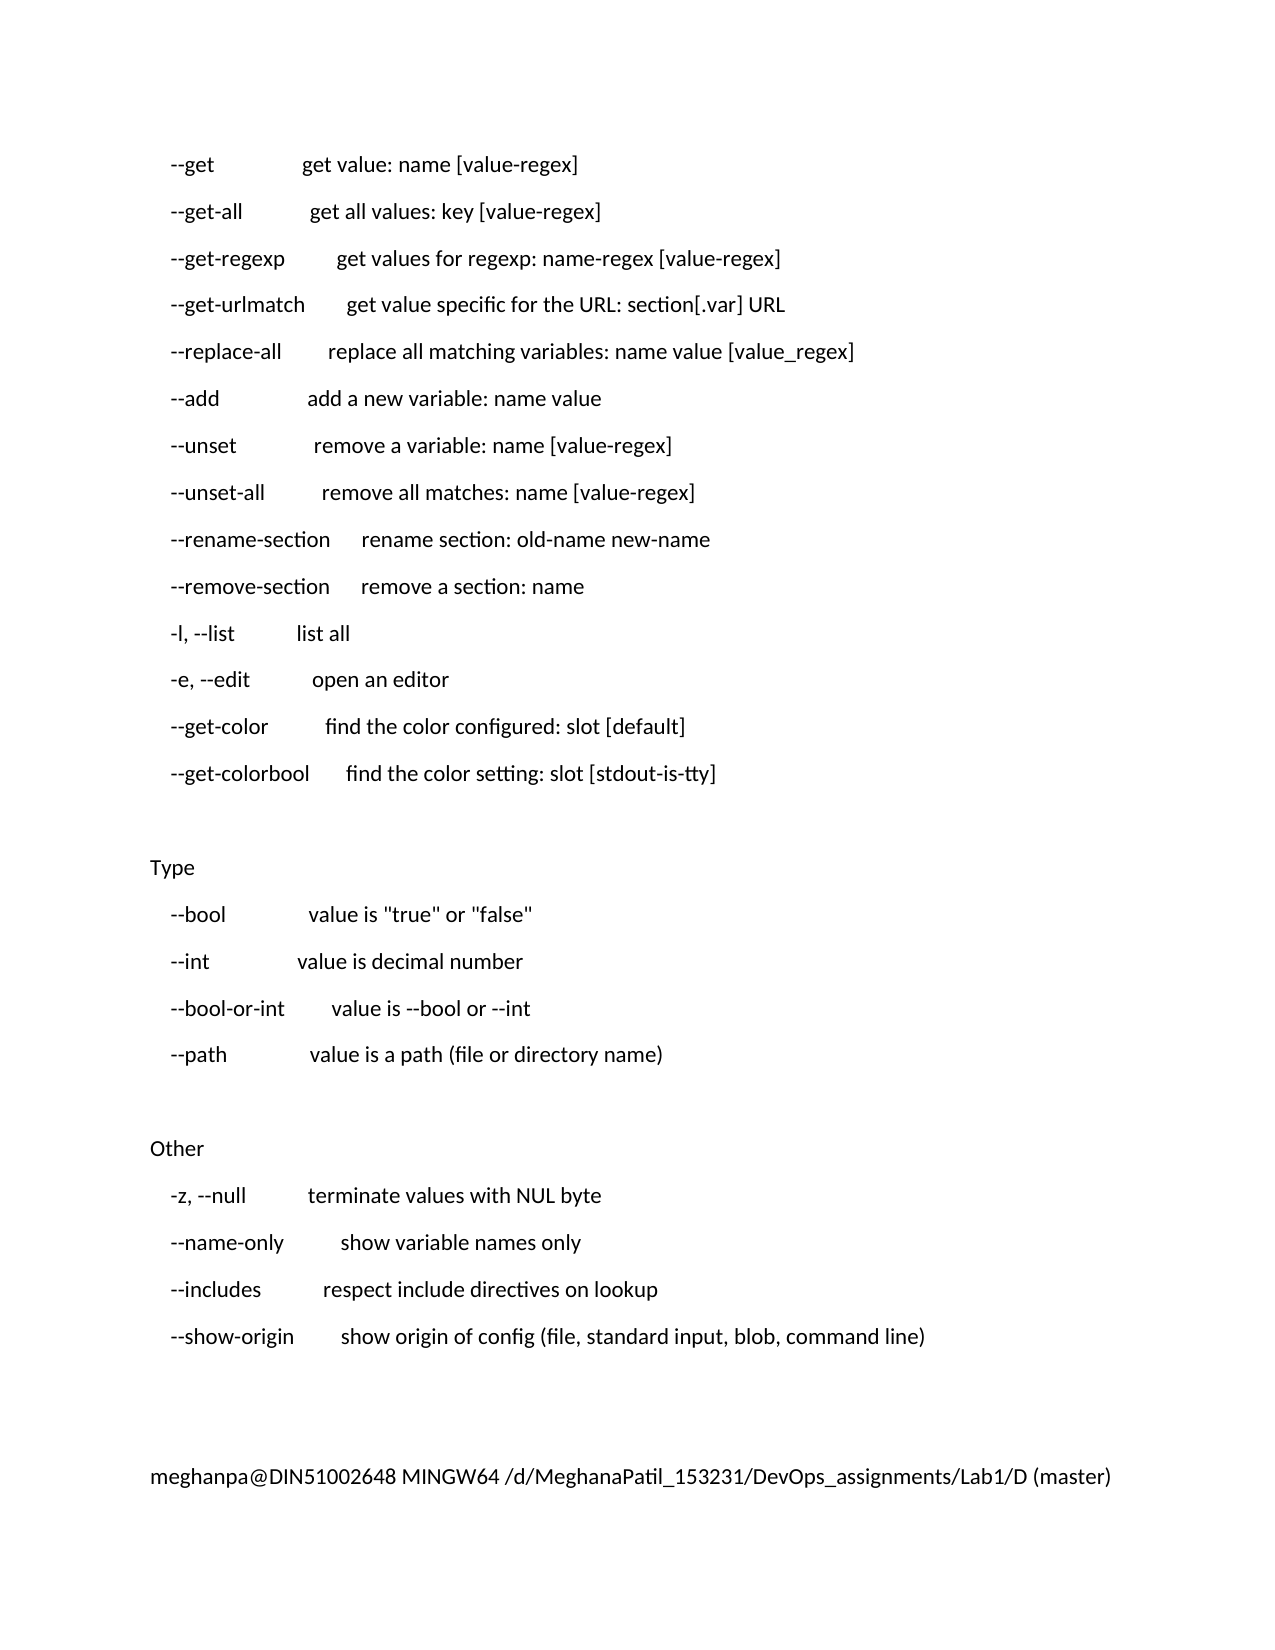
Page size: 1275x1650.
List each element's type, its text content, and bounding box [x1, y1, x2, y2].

text --get-regexp get values for regexp: name-regex [value-regex] [150, 244, 1125, 272]
text Other [150, 1134, 1125, 1162]
text --remove-section remove a section: name [150, 572, 1125, 600]
text --unset-all remove all matches: name [value-regex] [150, 478, 1125, 506]
text --rename-section rename section: old-name new-name [150, 525, 1125, 553]
text --get-urlmatch get value specific for the URL: section[.var] URL [150, 291, 1125, 319]
text -e, --edit open an editor [150, 666, 1125, 694]
text --get-all get all values: key [value-regex] [150, 197, 1125, 225]
text --path value is a path (file or directory name) [150, 1041, 1125, 1069]
text Type [150, 853, 1125, 881]
text --show-origin show origin of config (file, standard input, blob, command line) [150, 1322, 1125, 1350]
text --int value is decimal number [150, 947, 1125, 975]
text --bool value is "true" or "false" [150, 900, 1125, 928]
text --name-only show variable names only [150, 1228, 1125, 1256]
text --replace-all replace all matching variables: name value [value_regex] [150, 337, 1125, 366]
text --get get value: name [value-regex] [150, 150, 1125, 178]
text --includes respect include directives on lookup [150, 1275, 1125, 1303]
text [150, 1462, 1125, 1491]
text --get-colorbool find the color setting: slot [stdout-is-tty] [150, 759, 1125, 787]
text -l, --list list all [150, 619, 1125, 647]
text -z, --null terminate values with NUL byte [150, 1181, 1125, 1209]
text --bool-or-int value is --bool or --int [150, 994, 1125, 1022]
text --unset remove a variable: name [value-regex] [150, 431, 1125, 459]
text --add add a new variable: name value [150, 384, 1125, 412]
text --get-color find the color configured: slot [default] [150, 712, 1125, 741]
